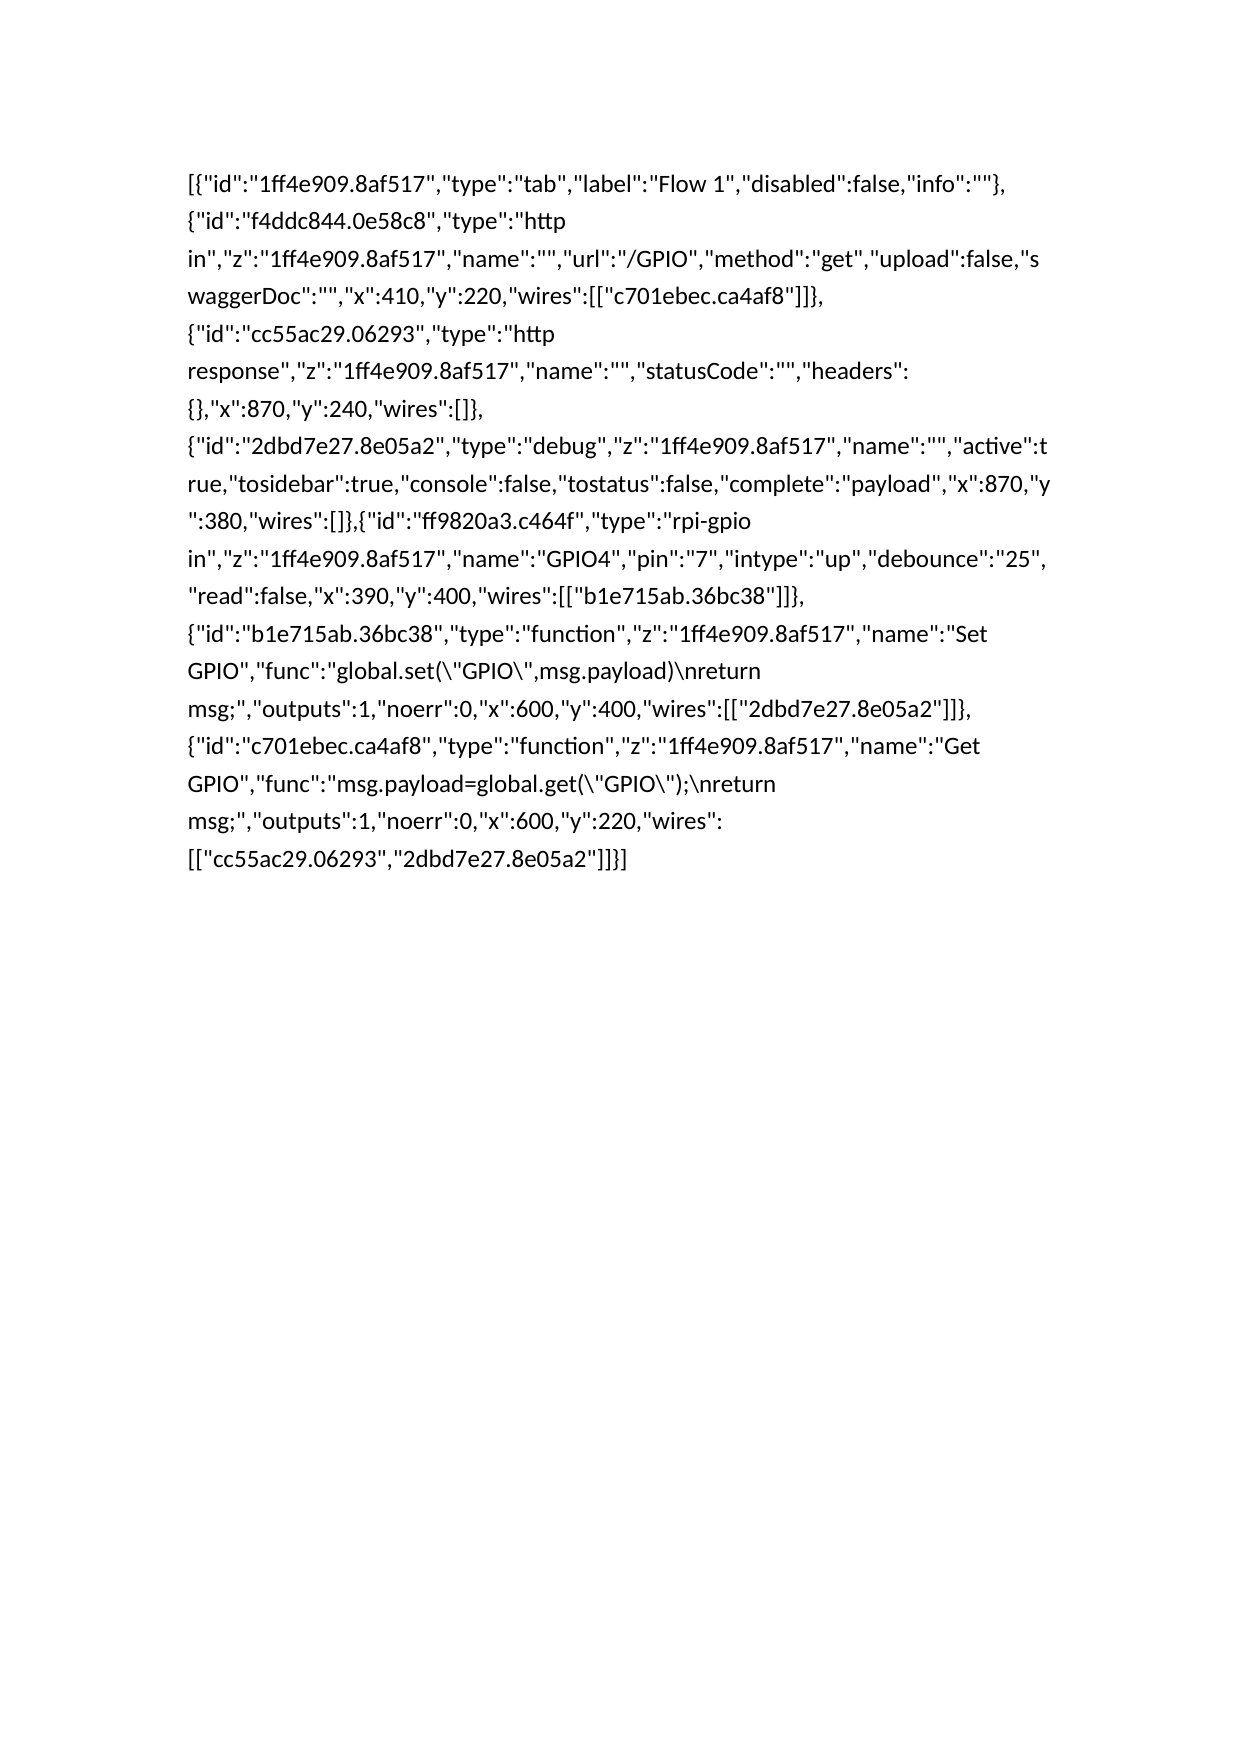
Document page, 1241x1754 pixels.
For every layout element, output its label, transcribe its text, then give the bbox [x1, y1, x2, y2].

text [{"id":"1ff4e909.8af517","type":"tab","label":"Flow 1","disabled":false,"info":""},{"id":"f4ddc844.0e58c8","type":"http in","z":"1ff4e909.8af517","name":"","url":"/GPIO","method":"get","upload":false,"swaggerDoc":"","x":410,"y":220,"wires":[["c701ebec.ca4af8"]]},{"id":"cc55ac29.06293","type":"http response","z":"1ff4e909.8af517","name":"","statusCode":"","headers":{},"x":870,"y":240,"wires":[]},{"id":"2dbd7e27.8e05a2","type":"debug","z":"1ff4e909.8af517","name":"","active":true,"tosidebar":true,"console":false,"tostatus":false,"complete":"payload","x":870,"y":380,"wires":[]},{"id":"ff9820a3.c464f","type":"rpi-gpio in","z":"1ff4e909.8af517","name":"GPIO4","pin":"7","intype":"up","debounce":"25","read":false,"x":390,"y":400,"wires":[["b1e715ab.36bc38"]]},{"id":"b1e715ab.36bc38","type":"function","z":"1ff4e909.8af517","name":"Set GPIO","func":"global.set(\"GPIO\",msg.payload)\nreturn msg;","outputs":1,"noerr":0,"x":600,"y":400,"wires":[["2dbd7e27.8e05a2"]]},{"id":"c701ebec.ca4af8","type":"function","z":"1ff4e909.8af517","name":"Get GPIO","func":"msg.payload=global.get(\"GPIO\");\nreturn msg;","outputs":1,"noerr":0,"x":600,"y":220,"wires":[["cc55ac29.06293","2dbd7e27.8e05a2"]]}] [187, 164, 1053, 877]
